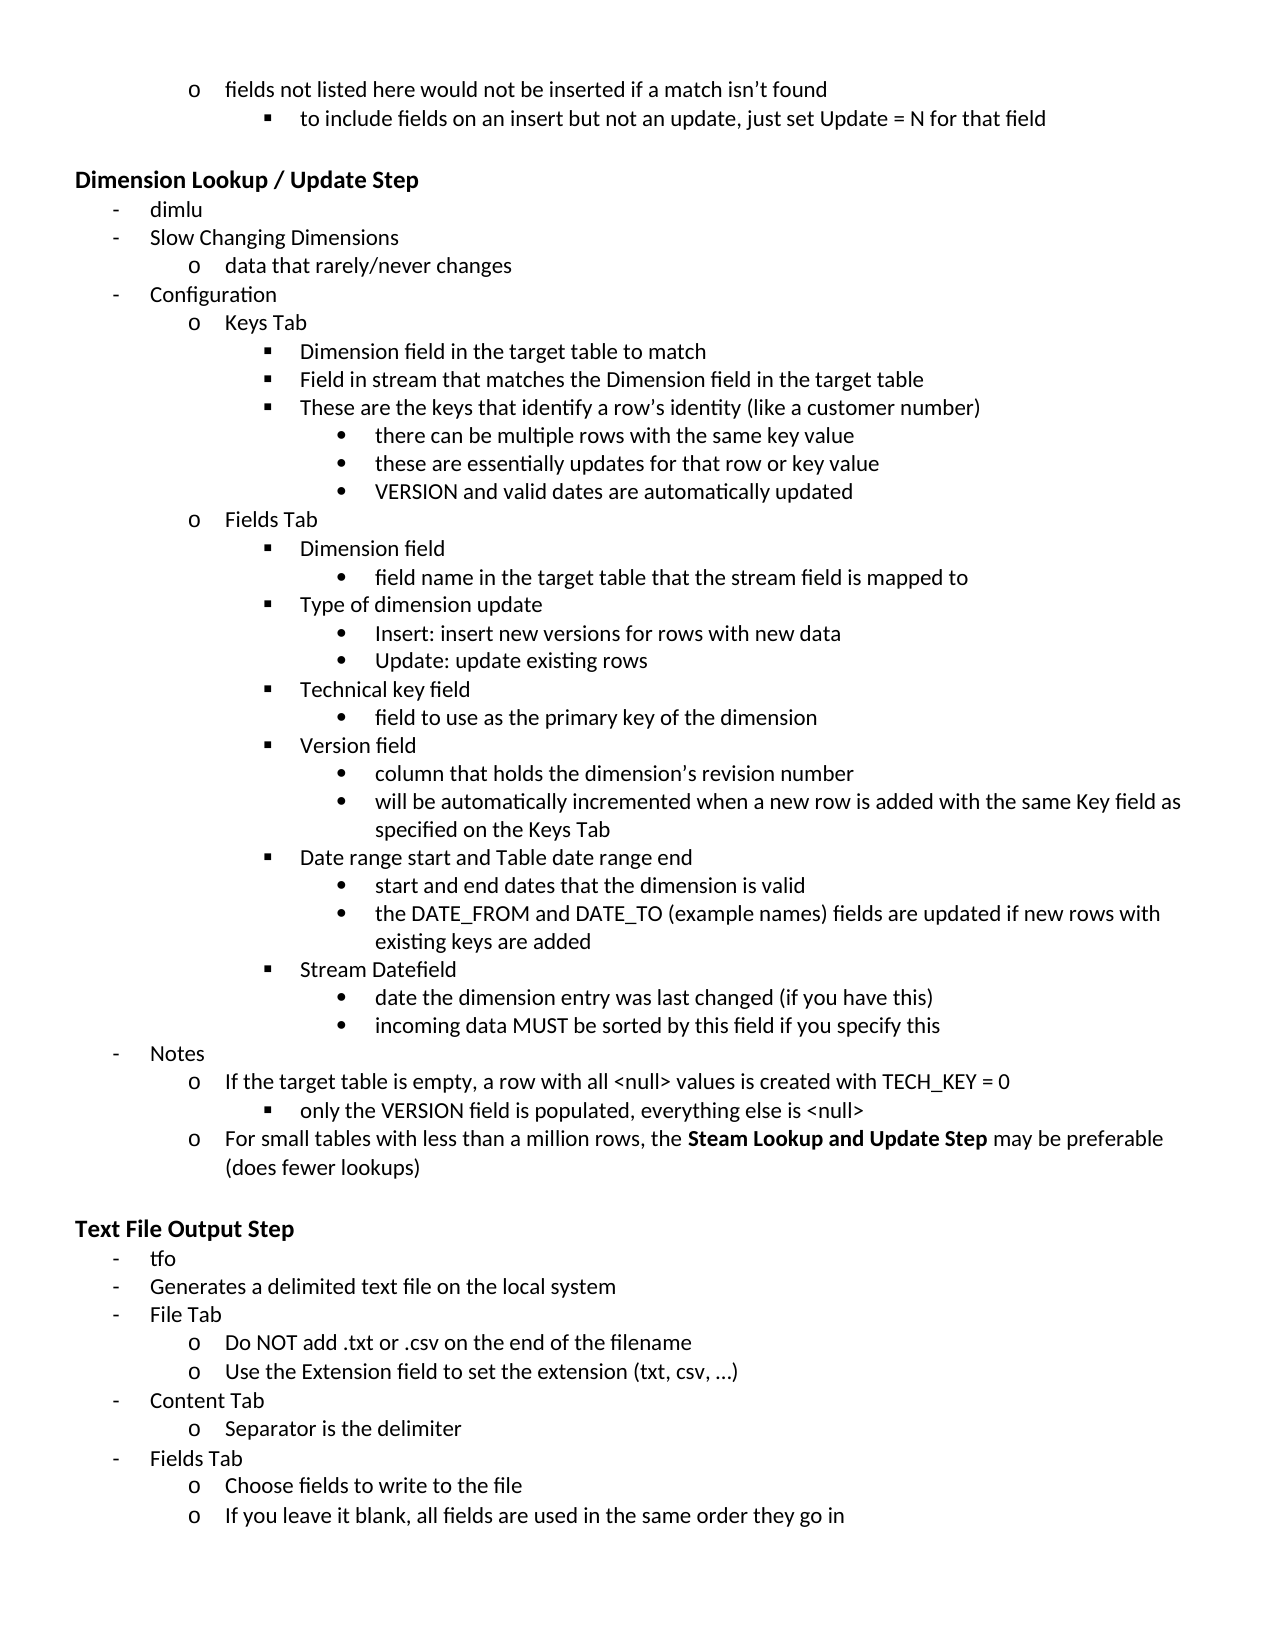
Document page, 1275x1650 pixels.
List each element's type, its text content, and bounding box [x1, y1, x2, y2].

list the DATE_FROM and DATE_TO (example names) fields are updated if new rows with existing keys are added [337, 899, 1200, 955]
subtitle Dimension Lookup / Update Step [75, 164, 1200, 195]
list Date range start and Table date range end [262, 843, 1200, 871]
list Choose fields to write to the file [187, 1472, 1200, 1501]
list Dimension field in the target table to match [262, 337, 1200, 365]
list Update: update existing rows [337, 647, 1200, 675]
list Fields Tab [112, 1444, 1200, 1472]
list there can be multiple rows with the same key value [337, 421, 1200, 449]
list Do NOT add .txt or .csv on the end of the filename [187, 1328, 1200, 1357]
list tfo [112, 1244, 1200, 1272]
list Separator is the delimiter [187, 1414, 1200, 1444]
list start and end dates that the dimension is valid [337, 871, 1200, 899]
list Field in stream that matches the Dimension field in the target table [262, 365, 1200, 393]
list Slow Changing Dimensions [112, 223, 1200, 251]
subtitle Text File Output Step [75, 1213, 1200, 1244]
list These are the keys that identify a row’s identity (like a customer number) [262, 393, 1200, 421]
list VERSION and valid dates are automatically updated [337, 477, 1200, 505]
list data that rarely/never changes [187, 251, 1200, 280]
list only the VERSION field is populated, everything else is <null> [262, 1096, 1200, 1124]
list Insert: insert new versions for rows with new data [337, 619, 1200, 647]
list incoming data MUST be sorted by this field if you specify this [337, 1011, 1200, 1039]
list Fields Tab [187, 505, 1200, 534]
list Content Tab [112, 1386, 1200, 1414]
list dimlu [112, 195, 1200, 223]
list Generates a delimited text file on the local system [112, 1272, 1200, 1300]
list Stream Datefield [262, 955, 1200, 983]
list Version field [262, 731, 1200, 759]
list column that holds the dimension’s revision number [337, 759, 1200, 787]
list these are essentially updates for that row or key value [337, 449, 1200, 477]
list Type of dimension update [262, 591, 1200, 619]
list will be automatically incremented when a new row is added with the same Key field as specified on the Keys Tab [337, 787, 1200, 843]
list field name in the target table that the stream field is mapped to [337, 563, 1200, 591]
list Dimension field [262, 534, 1200, 563]
list Technical key field [262, 675, 1200, 703]
list If the target table is empty, a row with all <null> values is created with TECH_KEY = 0 [187, 1067, 1200, 1096]
list Notes [112, 1039, 1200, 1067]
list If you leave it blank, all fields are used in the same order they go in [187, 1501, 1200, 1530]
list Use the Extension field to set the extension (txt, csv, …) [187, 1357, 1200, 1386]
list File Tab [112, 1300, 1200, 1328]
list For small tables with less than a million rows, the Steam Lookup and Update Step may be preferable (does fewer lookups) [187, 1124, 1200, 1181]
list date the dimension entry was last changed (if you have this) [337, 983, 1200, 1011]
list Configuration [112, 280, 1200, 308]
list fields not listed here would not be inserted if a match isn’t found [187, 75, 1200, 104]
list Keys Tab [187, 308, 1200, 337]
list to include fields on an insert but not an update, just set Update = N for that field [262, 104, 1200, 132]
list field to use as the primary key of the dimension [337, 703, 1200, 731]
